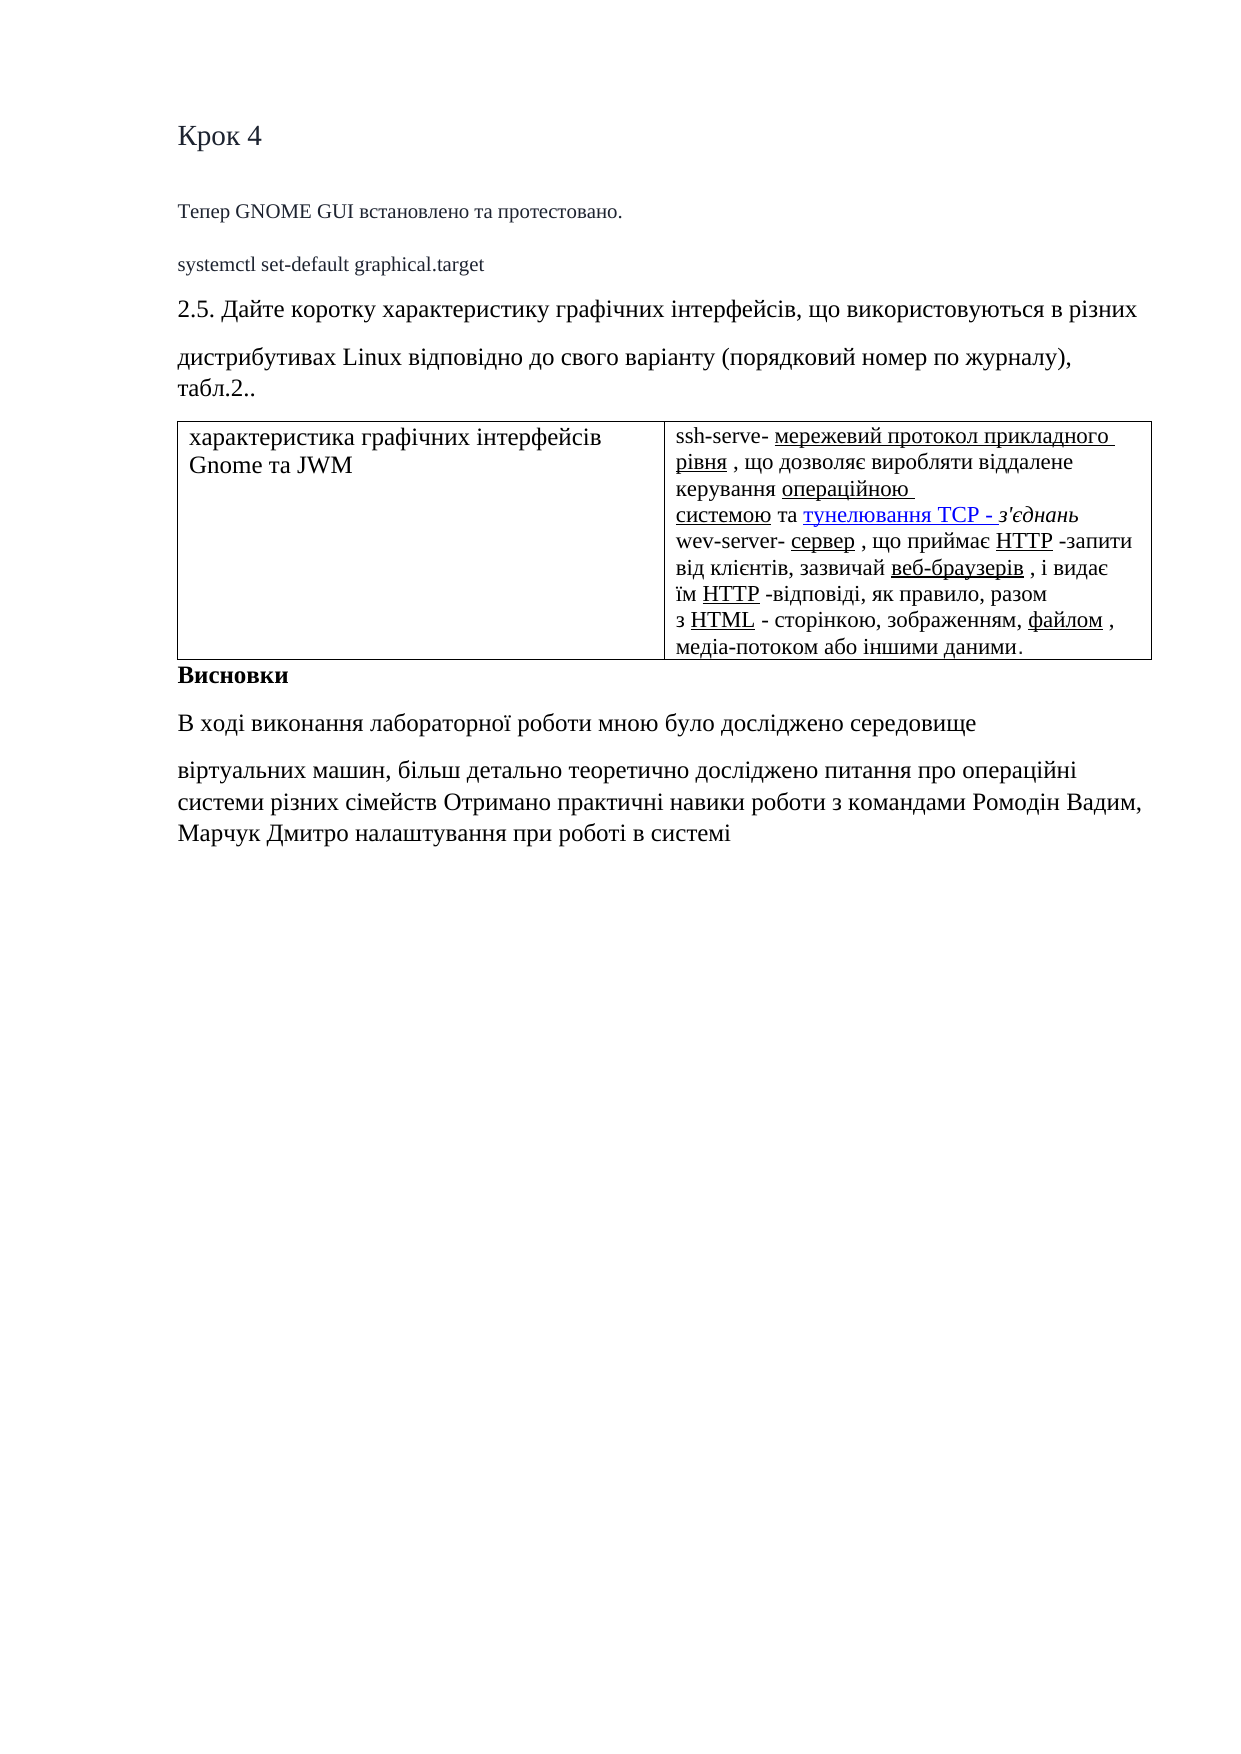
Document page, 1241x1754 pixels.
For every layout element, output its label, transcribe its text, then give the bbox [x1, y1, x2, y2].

text Тепер GNOME GUI встановлено та протестовано. [177, 198, 1152, 223]
table_header ssh-serve- мережевий протокол прикладного рівня , що дозволяє виробляти віддалене керування операційною системою та тунелювання TCP - з'єднань wev-server- сервер , що приймає HTTP -запити від клієнтів, зазвичай веб-браузерів , і видає їм HTTP -відповіді, як правило, разом з HTML - сторінкою, зображенням, файлом , медіа-потоком або іншими даними. [665, 422, 1151, 659]
text systemctl set-default graphical.target [177, 252, 1152, 276]
text дистрибутивах Linux відповідно до свого варіанту (порядковий номер по журналу), табл.2.. [177, 342, 1152, 402]
text В ході виконання лабораторної роботи мною було досліджено середовище [177, 708, 1152, 737]
text віртуальних машин, більш детально теоретично досліджено питання про операційні системи різних сімейств Отримано практичні навики роботи з командами Ромодін Вадим, Марчук Дмитро налаштування при роботі в системі [177, 756, 1152, 846]
subtitle Крок 4 [177, 118, 1152, 152]
text Висновки [177, 660, 1152, 689]
text 2.5. Дайте коротку характеристику графічних інтерфейсів, що використовуються в різних [177, 294, 1152, 323]
table_header характеристика графічних інтерфейсів Gnome та JWM [178, 422, 664, 659]
